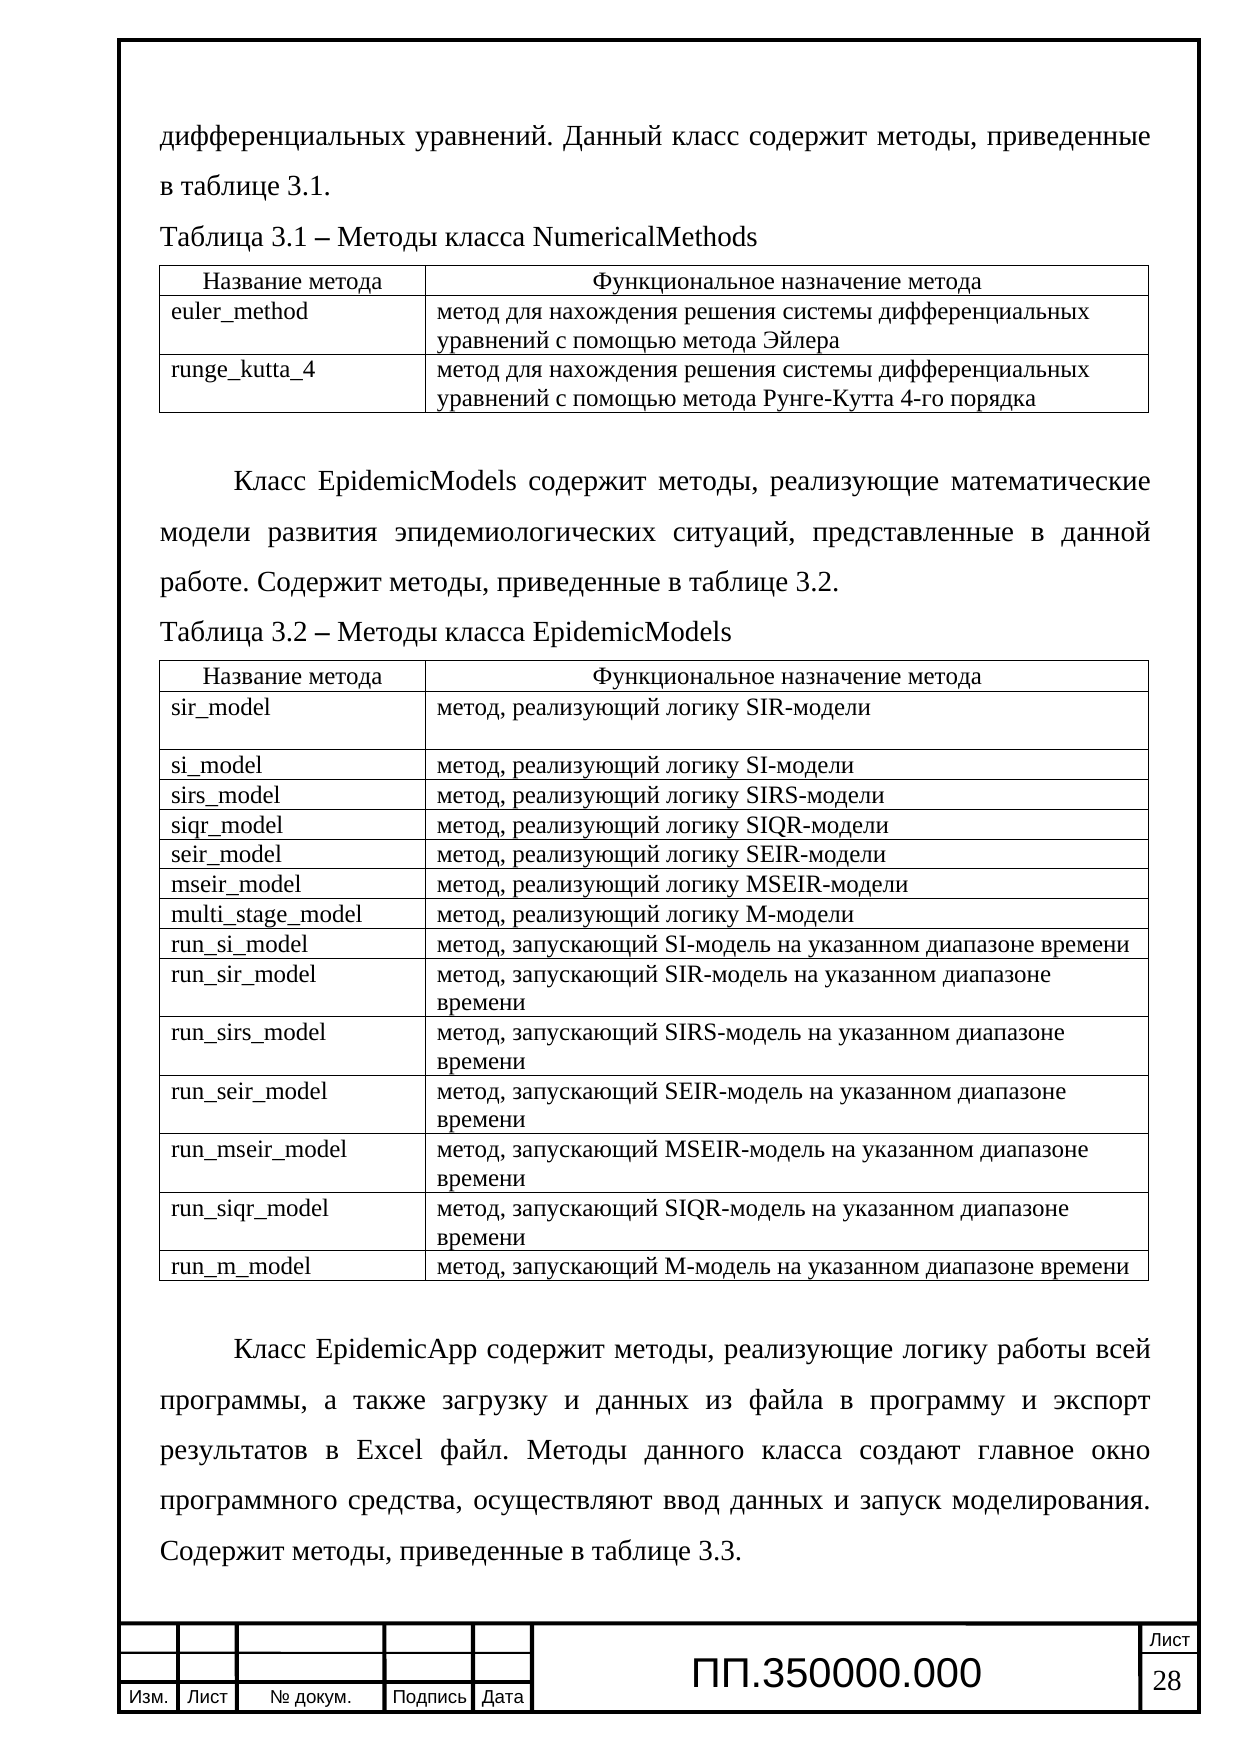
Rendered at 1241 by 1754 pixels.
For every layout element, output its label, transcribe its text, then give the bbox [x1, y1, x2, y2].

table_cell метод, запускающий SIRS-модель на указанном диапазоне времени [426, 1017, 1148, 1075]
table_header Название метода [160, 661, 425, 691]
table_cell метод, реализующий логику MSEIR-модели [426, 869, 1148, 898]
table_cell run_mseir_model [160, 1134, 425, 1192]
table_cell siqr_model [160, 810, 425, 838]
table_header Название метода [160, 266, 425, 295]
table_cell метод, запускающий SIR-модель на указанном диапазоне времени [426, 959, 1148, 1016]
table_cell run_si_model [160, 929, 425, 958]
table_cell метод, реализующий логику SI-модели [426, 750, 1148, 779]
table_cell метод для нахождения решения системы дифференциальных уравнений с помощью метода Рунге-Кутта 4-го порядка [426, 355, 1148, 412]
table_cell метод для нахождения решения системы дифференциальных уравнений с помощью метода Эйлера [426, 296, 1148, 353]
table_cell runge_kutta_4 [160, 355, 425, 412]
table_cell метод, запускающий SEIR-модель на указанном диапазоне времени [426, 1076, 1148, 1133]
table_cell run_seir_model [160, 1076, 425, 1133]
table_cell sir_model [160, 692, 425, 749]
table_cell метод, запускающий M-модель на указанном диапазоне времени [426, 1251, 1148, 1280]
table_cell multi_stage_model [160, 899, 425, 928]
table_cell euler_method [160, 296, 425, 353]
table_cell метод, реализующий логику SIR-модели [426, 692, 1148, 749]
table_cell run_m_model [160, 1251, 425, 1280]
table_cell run_sir_model [160, 959, 425, 1016]
table_cell mseir_model [160, 869, 425, 898]
table_cell метод, реализующий логику SIRS-модели [426, 780, 1148, 809]
text Класс EpidemicApp содержит методы, реализующие логику работы всей программы, а также загрузку и данных из файла в программу и экспорт результатов в Excel файл. Методы данного класса создают главное окно программного средства, осуществляют ввод данных и запуск моделирования. Содержит методы, приведенные в таблице 3.3. [159, 1332, 1152, 1566]
table_cell метод, реализующий логику SEIR-модели [426, 840, 1148, 868]
table_cell run_siqr_model [160, 1193, 425, 1250]
text Таблица 3.1 – Методы класса NumericalMethods [159, 219, 1152, 252]
table_cell run_sirs_model [160, 1017, 425, 1075]
text Таблица 3.2 – Методы класса EpidemicModels [159, 614, 1152, 648]
table_cell метод, запускающий MSEIR-модель на указанном диапазоне времени [426, 1134, 1148, 1192]
text Класс EpidemicModels содержит методы, реализующие математические модели развития эпидемиологических ситуаций, представленные в данной работе. Содержит методы, приведенные в таблице 3.2. [159, 463, 1152, 598]
table_cell si_model [160, 750, 425, 779]
table_cell sirs_model [160, 780, 425, 809]
table_cell seir_model [160, 840, 425, 868]
table_cell метод, реализующий логику M-модели [426, 899, 1148, 928]
table_header Функциональное назначение метода [426, 661, 1148, 691]
table_cell метод, запускающий SIQR-модель на указанном диапазоне времени [426, 1193, 1148, 1250]
table_header Функциональное назначение метода [426, 266, 1148, 295]
table_cell метод, реализующий логику SIQR-модели [426, 810, 1148, 838]
table_cell метод, запускающий SI-модель на указанном диапазоне времени [426, 929, 1148, 958]
